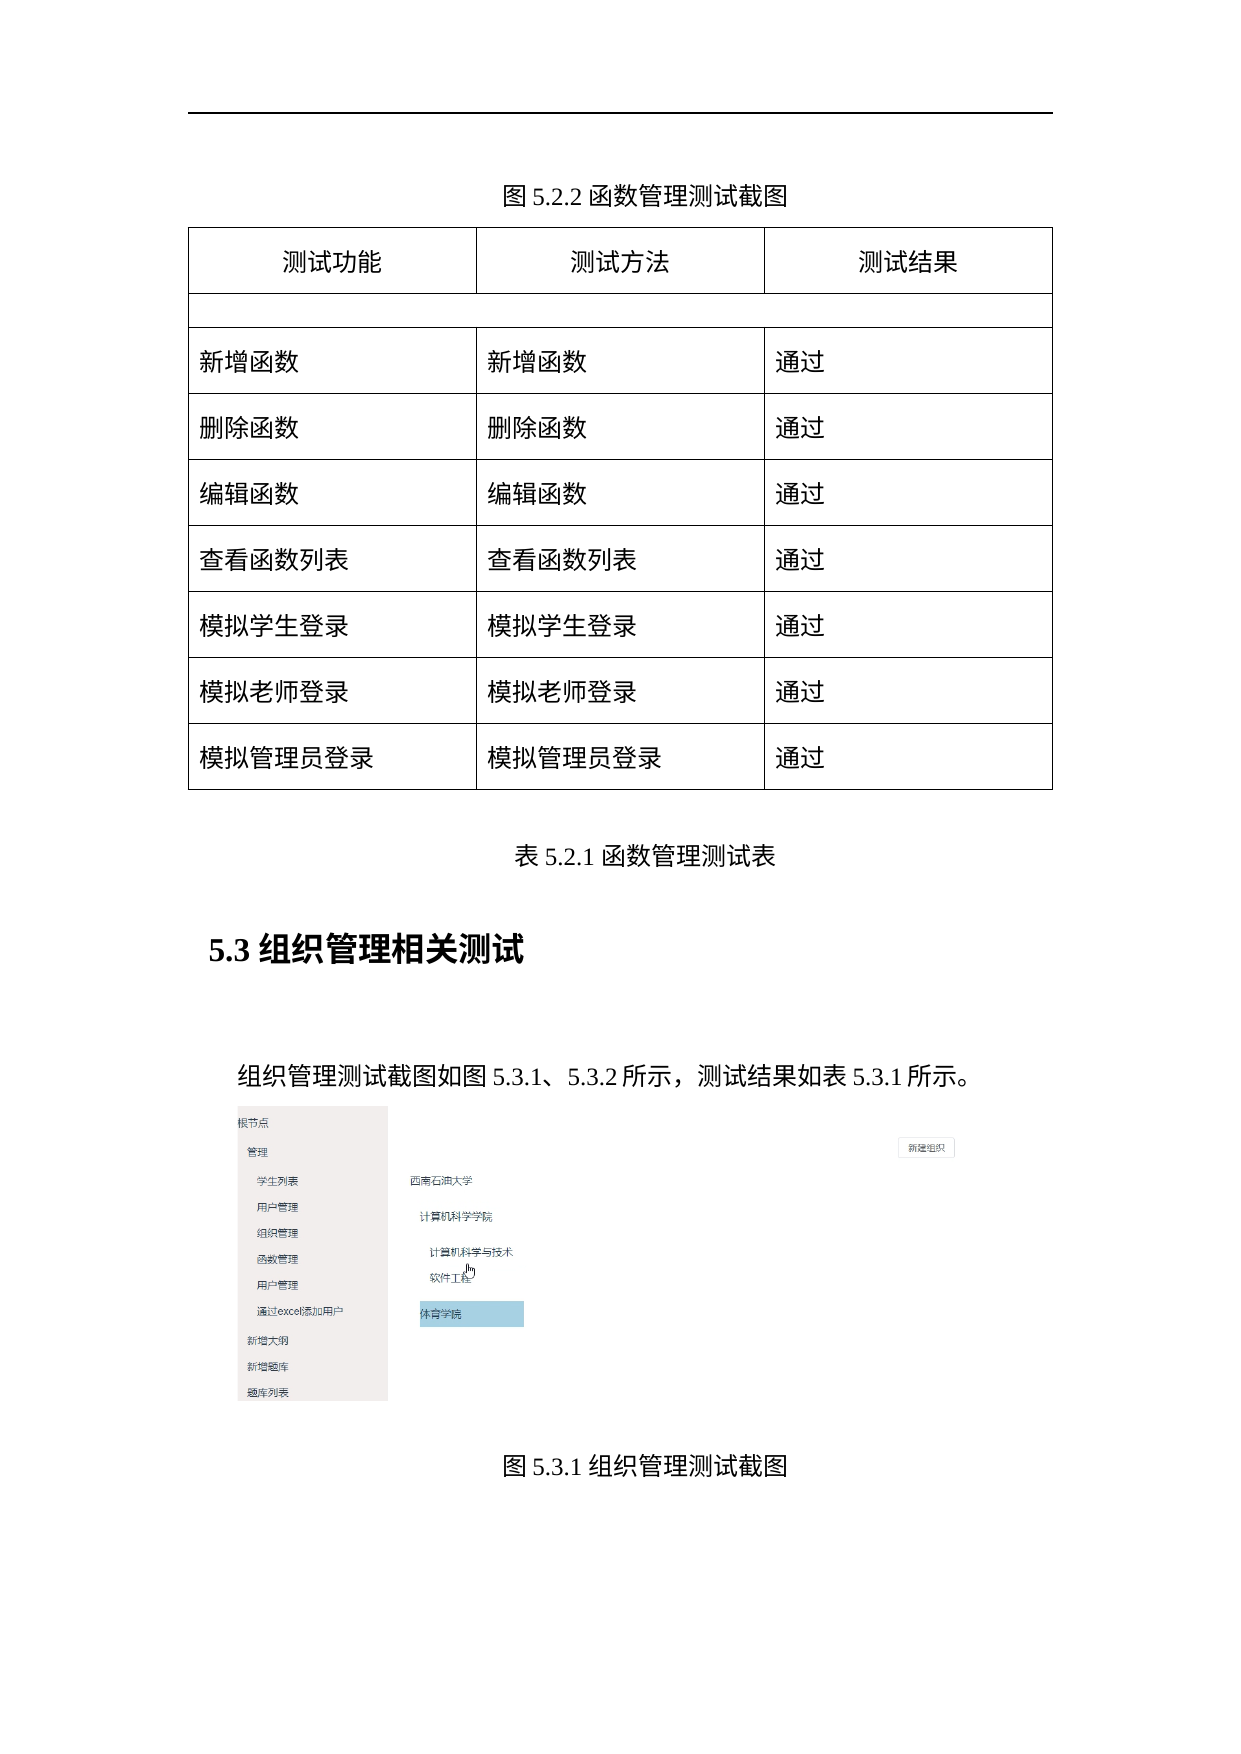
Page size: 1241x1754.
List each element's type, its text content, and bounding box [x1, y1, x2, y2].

table_cell 通过 [765, 526, 1052, 591]
table_cell 新增函数 [189, 328, 476, 393]
subtitle 5.3 组织管理相关测试 [187, 914, 1053, 979]
table_cell 通过 [765, 724, 1052, 789]
table_cell 新增函数 [477, 328, 764, 393]
table_cell 模拟学生登录 [477, 592, 764, 657]
table_cell 编辑函数 [189, 460, 476, 525]
table_cell 查看函数列表 [189, 526, 476, 591]
table_cell 通过 [765, 592, 1052, 657]
table_cell [189, 294, 1052, 327]
table_cell 删除函数 [477, 394, 764, 459]
table_header 测试方法 [477, 228, 764, 293]
table_cell 删除函数 [189, 394, 476, 459]
table_cell 模拟老师登录 [477, 658, 764, 723]
table_cell 通过 [765, 658, 1052, 723]
table_cell 通过 [765, 460, 1052, 525]
text 表5.2.1 函数管理测试表 [187, 822, 1053, 887]
table_cell 编辑函数 [477, 460, 764, 525]
table_header 测试结果 [765, 228, 1052, 293]
table_cell 查看函数列表 [477, 526, 764, 591]
table_cell 模拟管理员登录 [477, 724, 764, 789]
table_cell 模拟老师登录 [189, 658, 476, 723]
table_cell 模拟管理员登录 [189, 724, 476, 789]
table_cell 通过 [765, 328, 1052, 393]
text 图5.2.2 函数管理测试截图 [187, 162, 1053, 227]
table_cell 模拟学生登录 [189, 592, 476, 657]
text 图5.3.1 组织管理测试截图 [187, 1432, 1053, 1497]
picture [237, 1106, 1103, 1401]
table_cell 通过 [765, 394, 1052, 459]
text 组织管理测试截图如图5.3.1、5.3.2所示，测试结果如表5.3.1所示。 [187, 1042, 1053, 1107]
table_header 测试功能 [189, 228, 476, 293]
